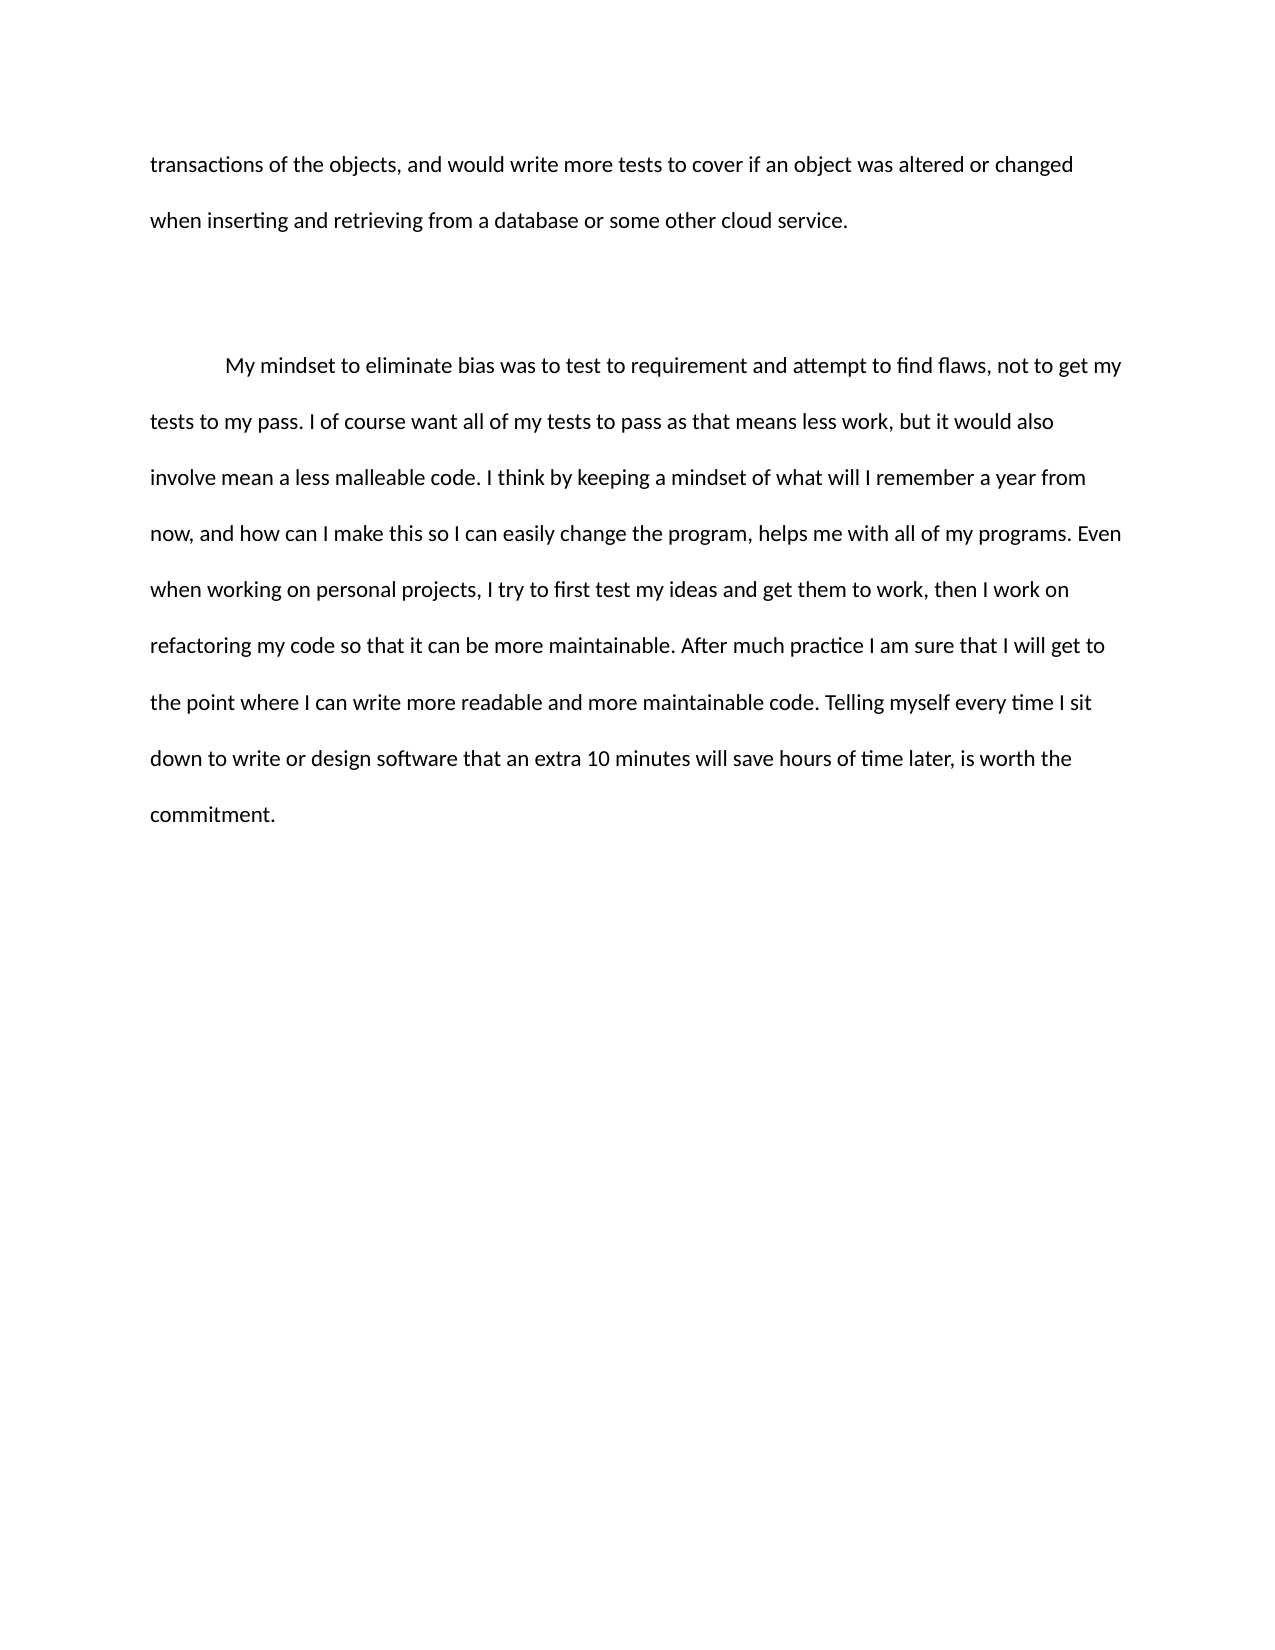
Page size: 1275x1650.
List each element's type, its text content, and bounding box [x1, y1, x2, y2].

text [150, 150, 1125, 234]
text My mindset to eliminate bias was to test to requirement and attempt to find flaws, not to get my tests to my pass. I of course want all of my tests to pass as that means less work, but it would also involve mean a less malleable code. I think by keeping a mindset of what will I remember a year from now, and how can I make this so I can easily change the program, helps me with all of my programs. Even when working on personal projects, I try to first test my ideas and get them to work, then I work on refactoring my code so that it can be more maintainable. After much practice I am sure that I will get to the point where I can write more readable and more maintainable code. Telling myself every time I sit down to write or design software that an extra 10 minutes will save hours of time later, is worth the commitment. [150, 351, 1125, 828]
